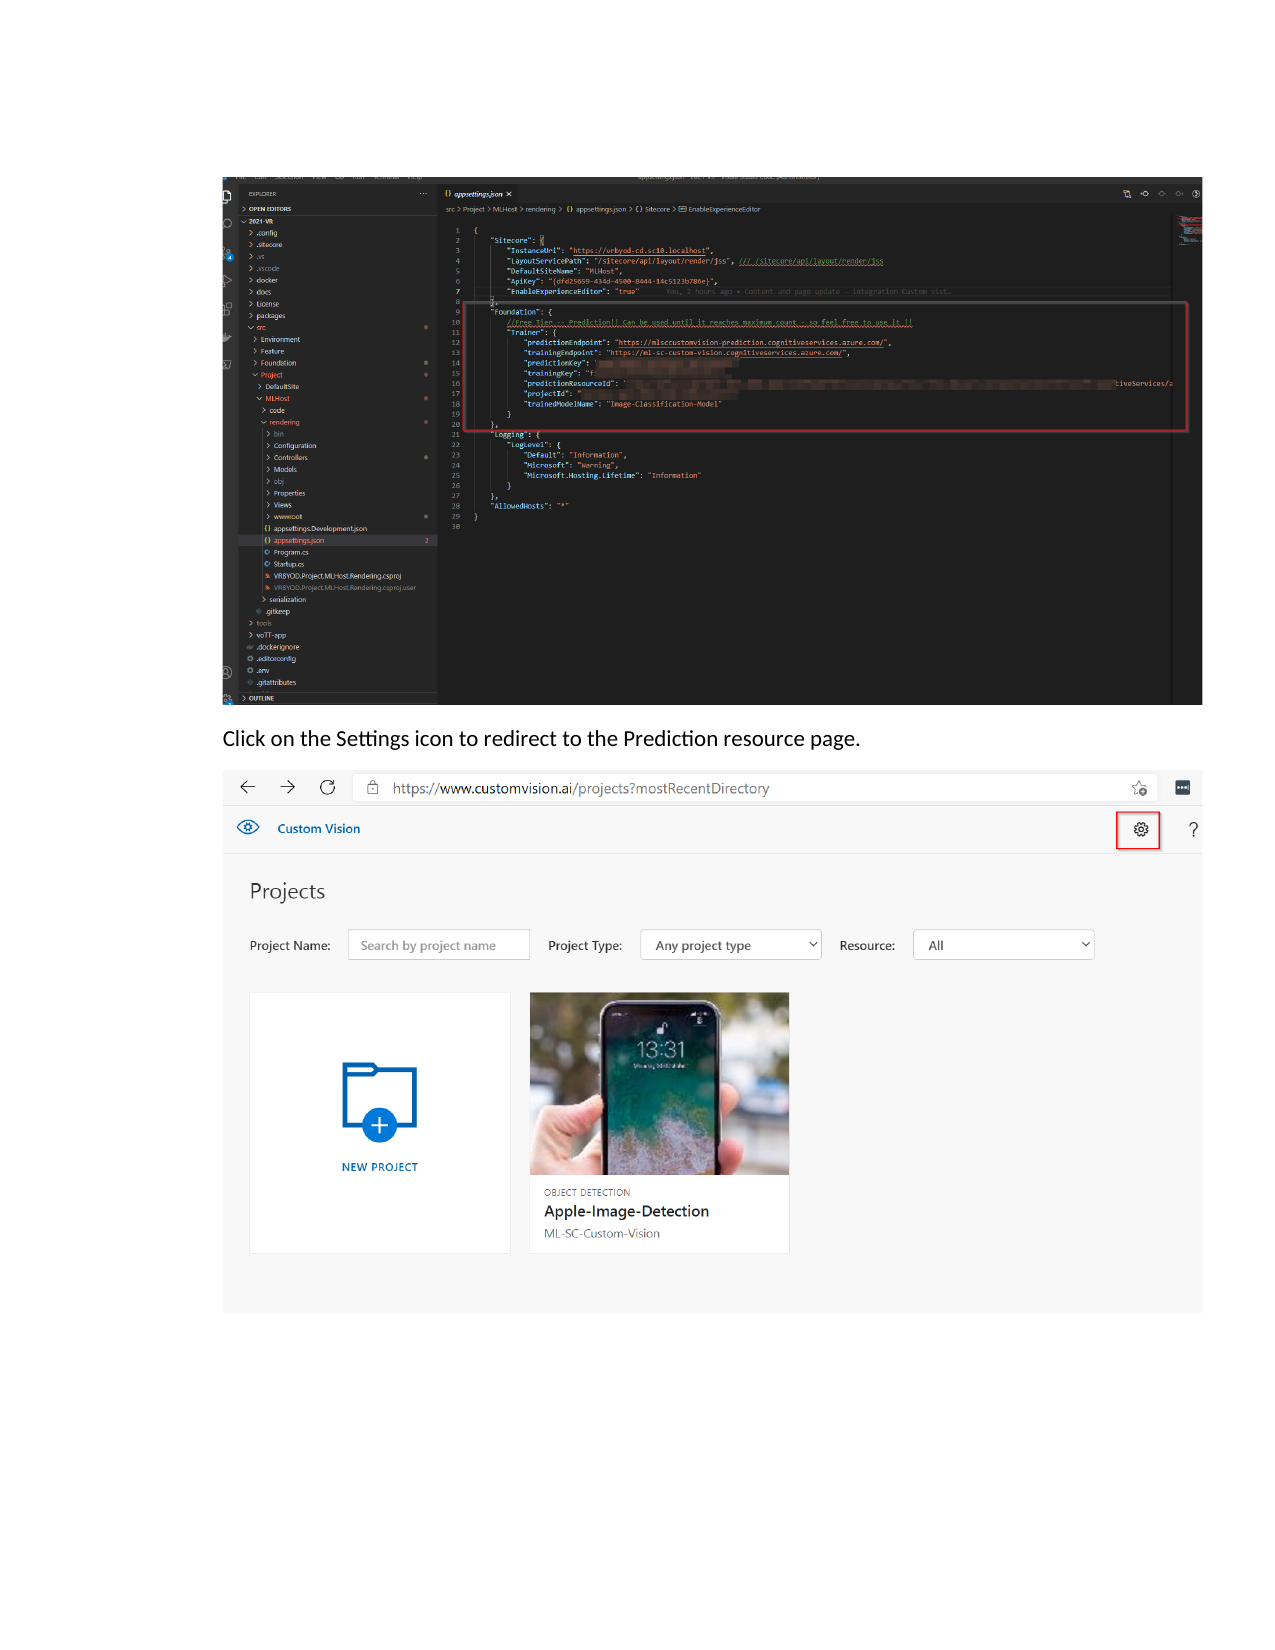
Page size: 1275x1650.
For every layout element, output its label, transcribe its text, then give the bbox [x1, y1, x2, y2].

picture [222, 177, 1203, 705]
text Click on the Settings icon to redirect to the Prediction resource page. [148, 724, 1127, 752]
picture [222, 770, 1203, 1313]
